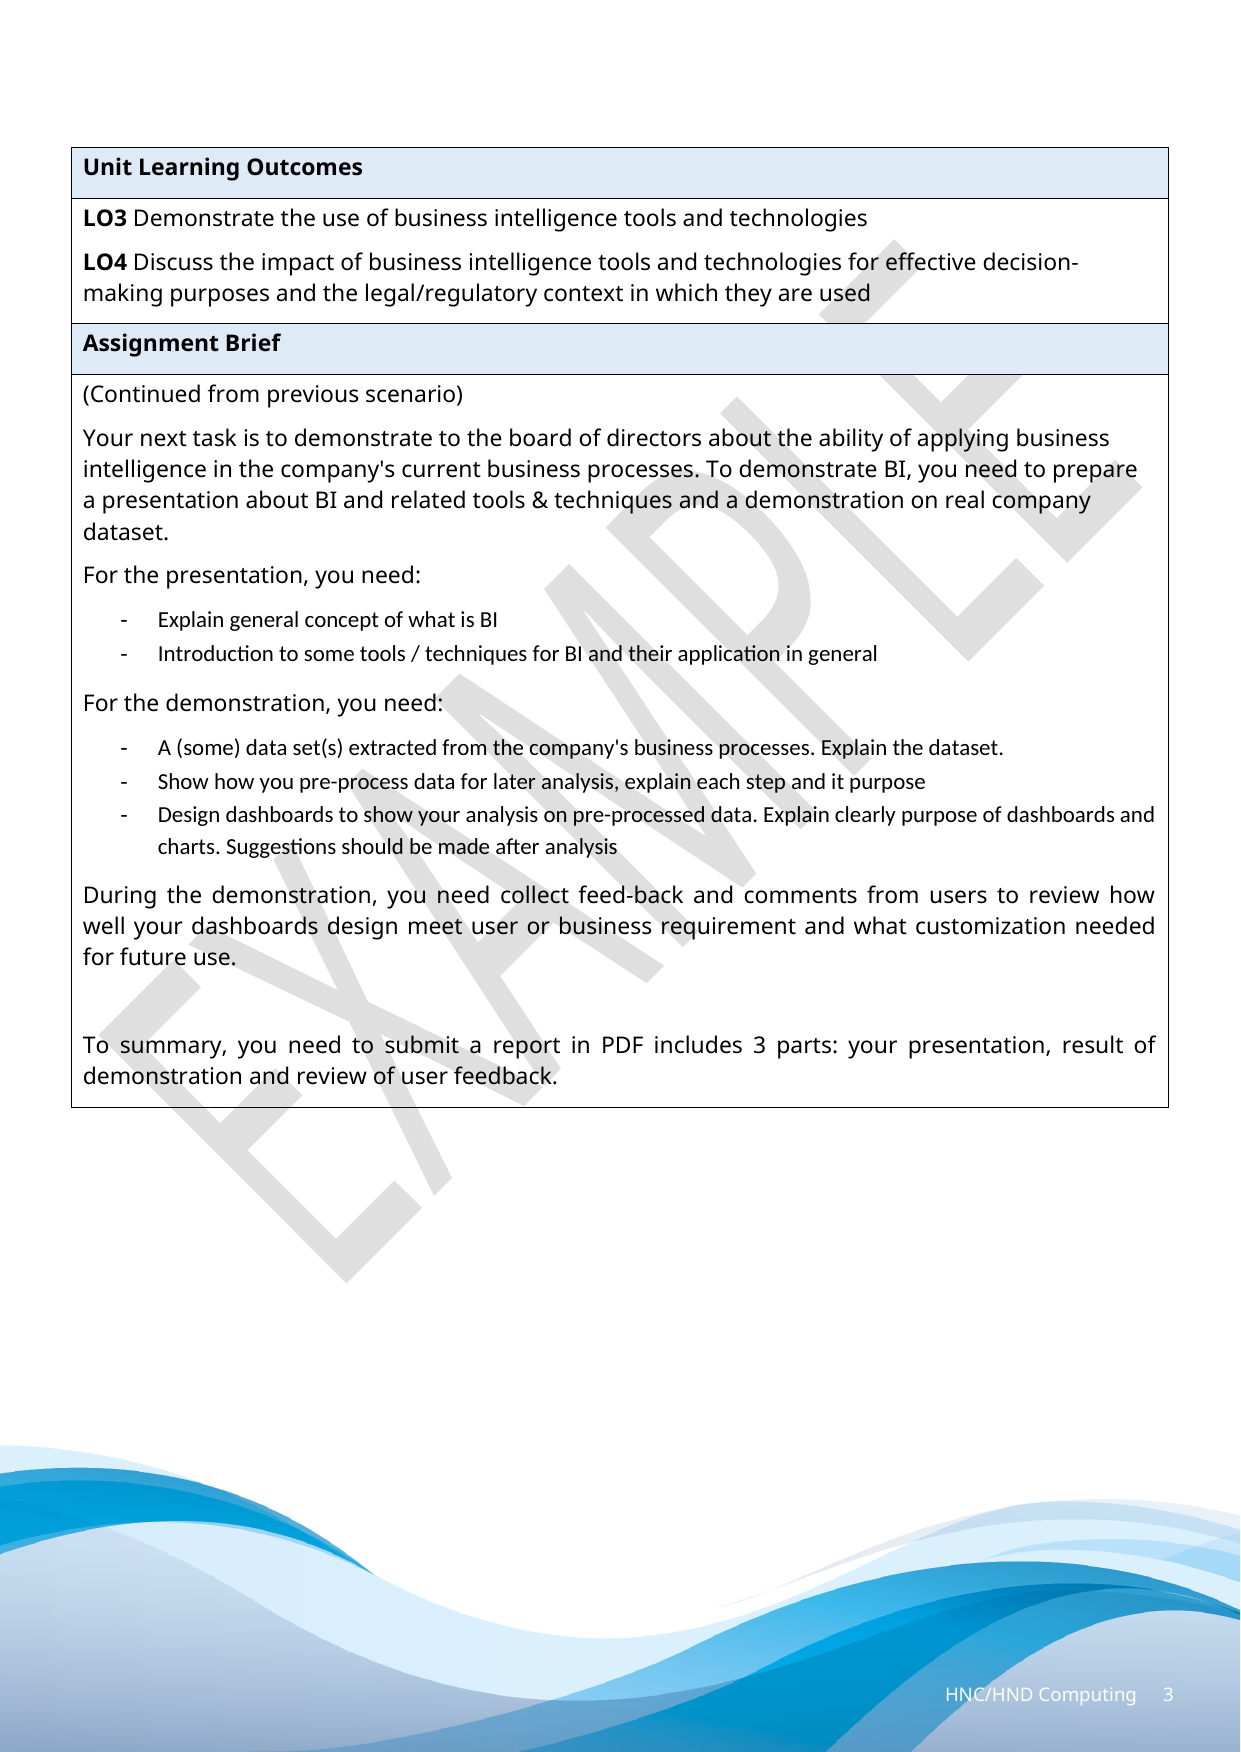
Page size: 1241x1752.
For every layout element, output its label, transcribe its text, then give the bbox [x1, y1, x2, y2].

table_cell Assignment Brief [72, 324, 1168, 374]
picture [0, 1425, 1241, 1752]
table_cell LO3 Demonstrate the use of business intelligence tools and technologies LO4 Discuss the impact of business intelligence tools and technologies for effective decision-making purposes and the legal/regulatory context in which they are used [72, 199, 1168, 323]
table_cell (Continued from previous scenario) Your next task is to demonstrate to the board of directors about the ability of applying business intelligence in the company's current business processes. To demonstrate BI, you need to prepare a presentation about BI and related tools & techniques and a demonstration on real company dataset. For the presentation, you need: Explain general concept of what is BI Introduction to some tools / techniques for BI and their application in general For the demonstration, you need: A (some) data set(s) extracted from the company's business processes. Explain the dataset. Show how you pre-process data for later analysis, explain each step and it purpose Design dashboards to show your analysis on pre-processed data. Explain clearly purpose of dashboards and charts. Suggestions should be made after analysis During the demonstration, you need collect feed-back and comments from users to review how well your dashboards design meet user or business requirement and what customization needed for future use. To summary, you need to submit a report in PDF includes 3 parts: your presentation, result of demonstration and review of user feedback. [72, 375, 1168, 1107]
table_header Unit Learning Outcomes [72, 148, 1168, 198]
